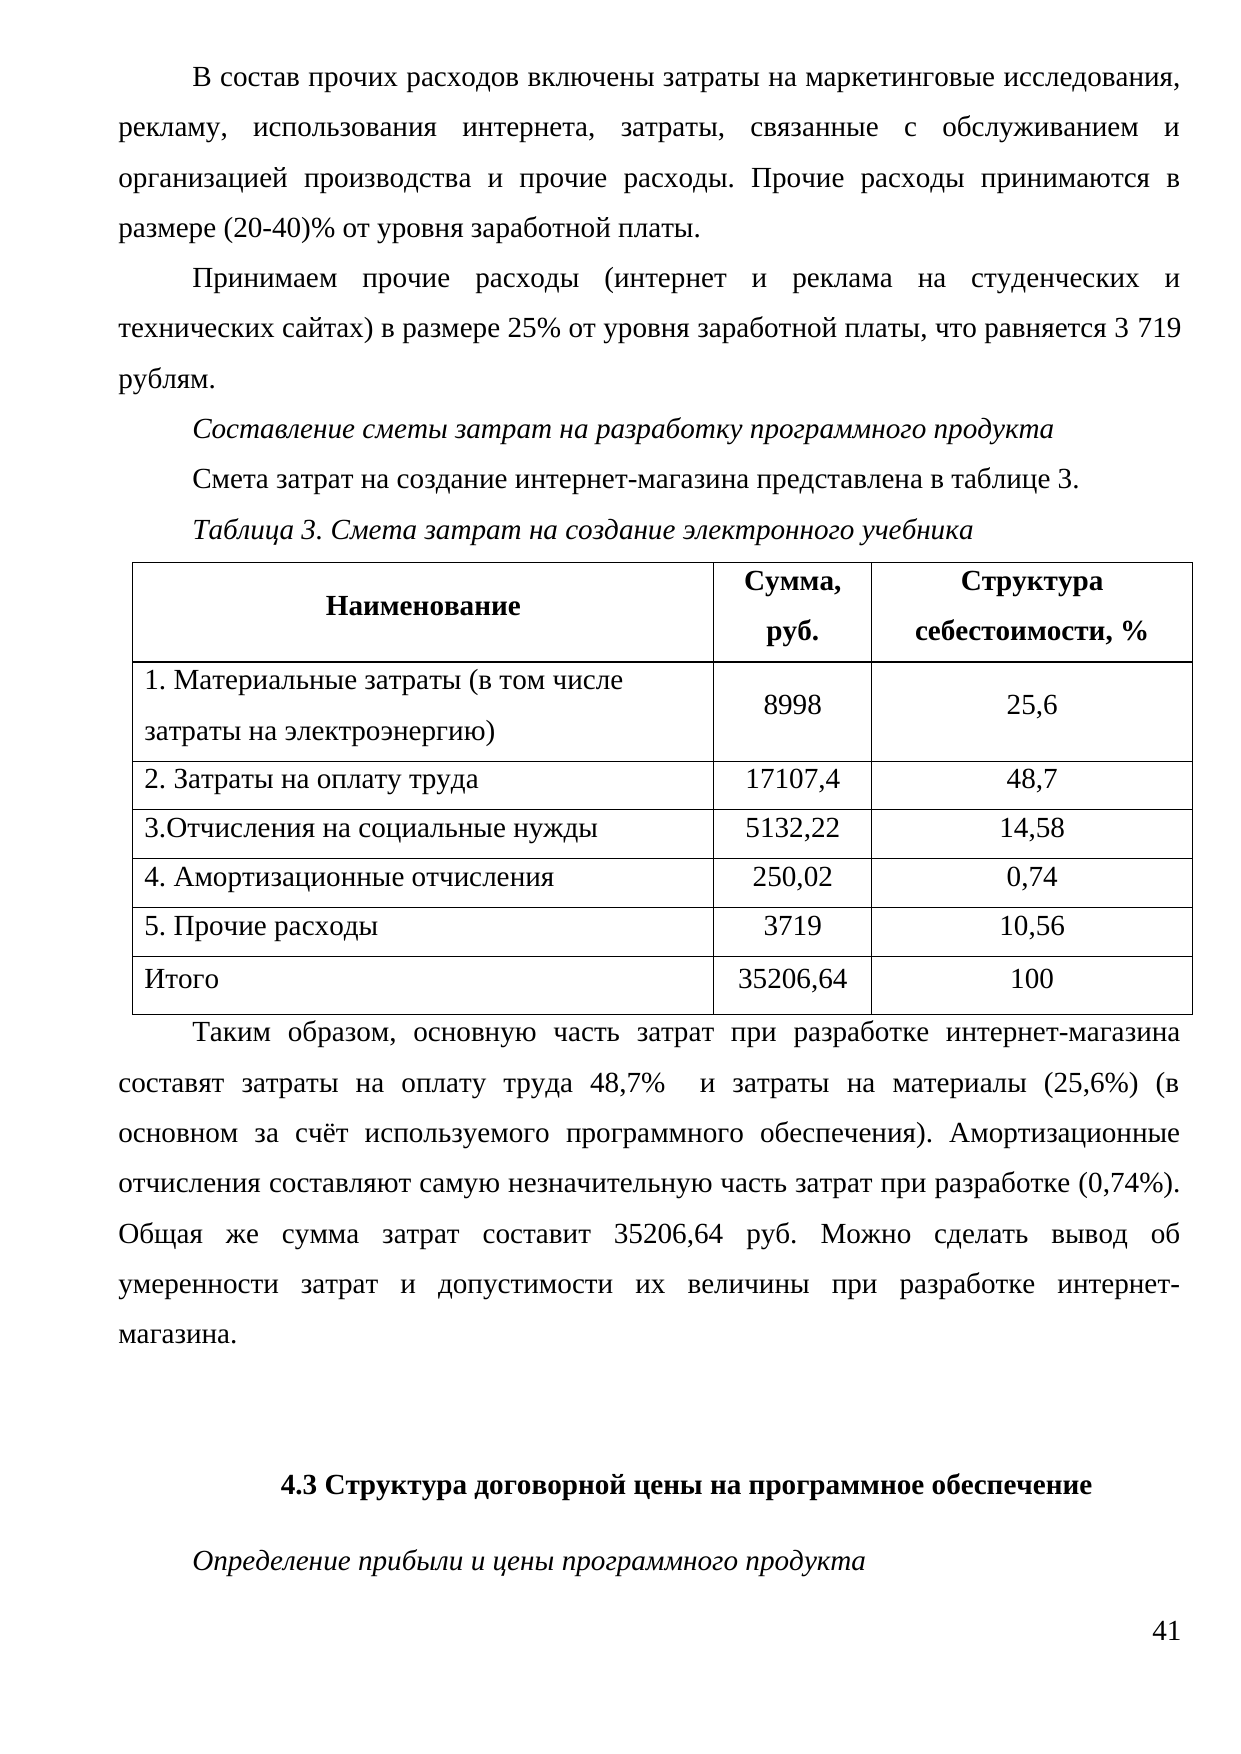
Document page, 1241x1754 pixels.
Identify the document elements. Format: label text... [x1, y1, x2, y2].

text В состав прочих расходов включены затраты на маркетинговые исследования, рекламу, использования интернета, затраты, связанные с обслуживанием и организацией производства и прочие расходы. Прочие расходы принимаются в размере (20-40)% от уровня заработной платы. [118, 59, 1181, 243]
table_cell 5. Прочие расходы [133, 908, 713, 956]
table_cell 0,74 [872, 859, 1192, 907]
table_cell Итого [133, 957, 713, 1013]
table_cell 3.Отчисления на социальные нужды [133, 810, 713, 858]
table_cell 2. Затраты на оплату труда [133, 762, 713, 809]
table_cell 100 [872, 957, 1192, 1013]
table_header Наименование [133, 563, 713, 661]
text Составление сметы затрат на разработку программного продукта [118, 411, 1181, 445]
table_cell 17107,4 [714, 762, 871, 809]
subtitle 4.3 Структура договорной цены на программное обеспечение [118, 1467, 1181, 1501]
table_cell 1. Материальные затраты (в том числе затраты на электроэнергию) [133, 663, 713, 761]
text Принимаем прочие расходы (интернет и реклама на студенческих и технических сайтах) в размере 25% от уровня заработной платы, что равняется 3 719 рублям. [118, 260, 1181, 394]
table_cell 5132,22 [714, 810, 871, 858]
table_cell 10,56 [872, 908, 1192, 956]
table_cell 3719 [714, 908, 871, 956]
table_header Структура себестоимости, % [872, 563, 1192, 661]
table_cell 35206,64 [714, 957, 871, 1013]
text Определение прибыли и цены программного продукта [118, 1543, 1181, 1576]
table_cell 25,6 [872, 663, 1192, 761]
text Смета затрат на создание интернет-магазина представлена в таблице 3. [118, 462, 1181, 495]
text Таким образом, основную часть затрат при разработке интернет-магазина составят затраты на оплату труда 48,7% и затраты на материалы (25,6%) (в основном за счёт используемого программного обеспечения). Амортизационные отчисления составляют самую незначительную часть затрат при разработке (0,74%). Общая же сумма затрат составит 35206,64 руб. Можно сделать вывод об умеренности затрат и допустимости их величины при разработке интернет-магазина. [118, 1014, 1181, 1350]
table_cell 250,02 [714, 859, 871, 907]
table_cell 14,58 [872, 810, 1192, 858]
text Таблица 3. Смета затрат на создание электронного учебника [118, 512, 1181, 545]
table_header Сумма, руб. [714, 563, 871, 661]
table_cell 8998 [714, 663, 871, 761]
table_cell 48,7 [872, 762, 1192, 809]
table_cell 4. Амортизационные отчисления [133, 859, 713, 907]
